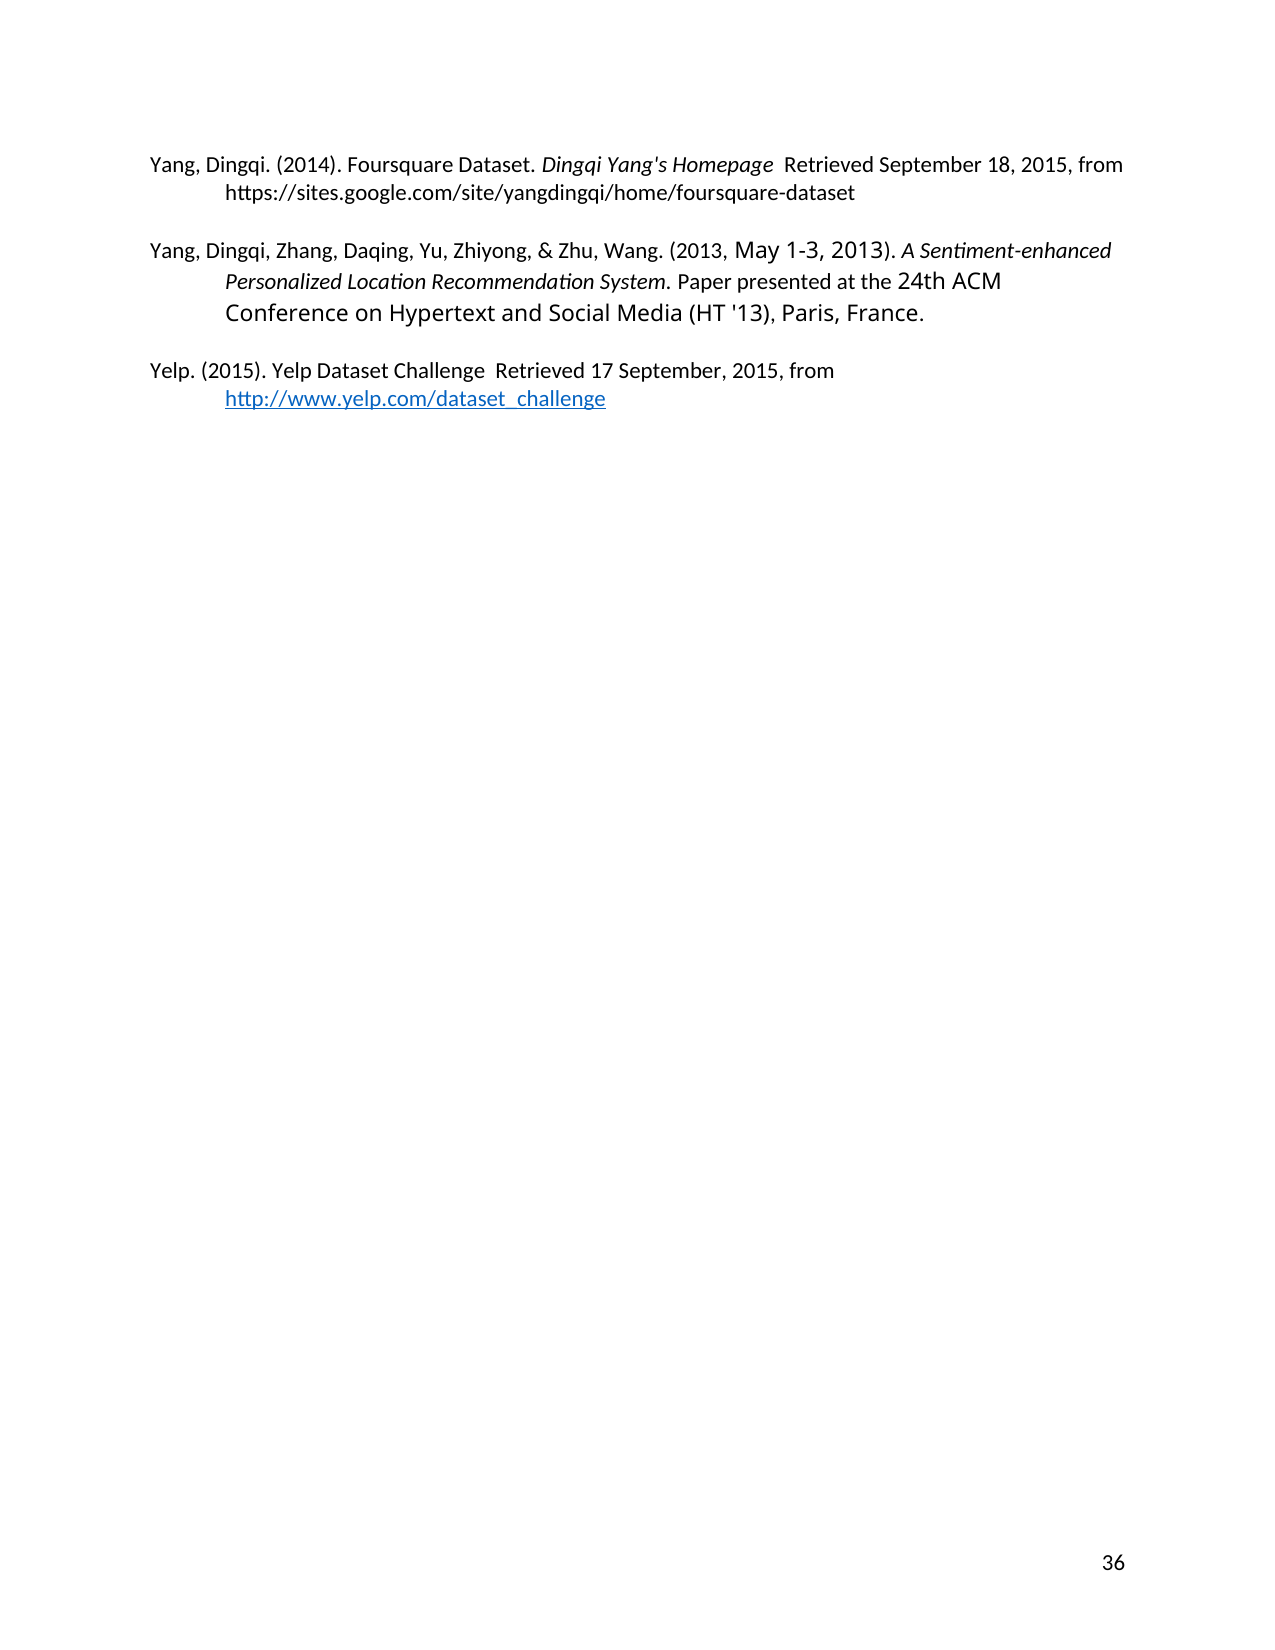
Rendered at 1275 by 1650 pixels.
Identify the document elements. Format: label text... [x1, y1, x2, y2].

text Yelp. (2015). Yelp Dataset Challenge Retrieved 17 September, 2015, from http://www.yelp.com/dataset_challenge [150, 356, 1125, 412]
text Yang, Dingqi, Zhang, Daqing, Yu, Zhiyong, & Zhu, Wang. (2013, May 1-3, 2013). A Sentiment-enhanced Personalized Location Recommendation System. Paper presented at the 24th ACM Conference on Hypertext and Social Media (HT '13), Paris, France. [150, 234, 1125, 328]
text Yang, Dingqi. (2014). Foursquare Dataset. Dingqi Yang's Homepage Retrieved September 18, 2015, from https://sites.google.com/site/yangdingqi/home/foursquare-dataset [150, 150, 1125, 206]
